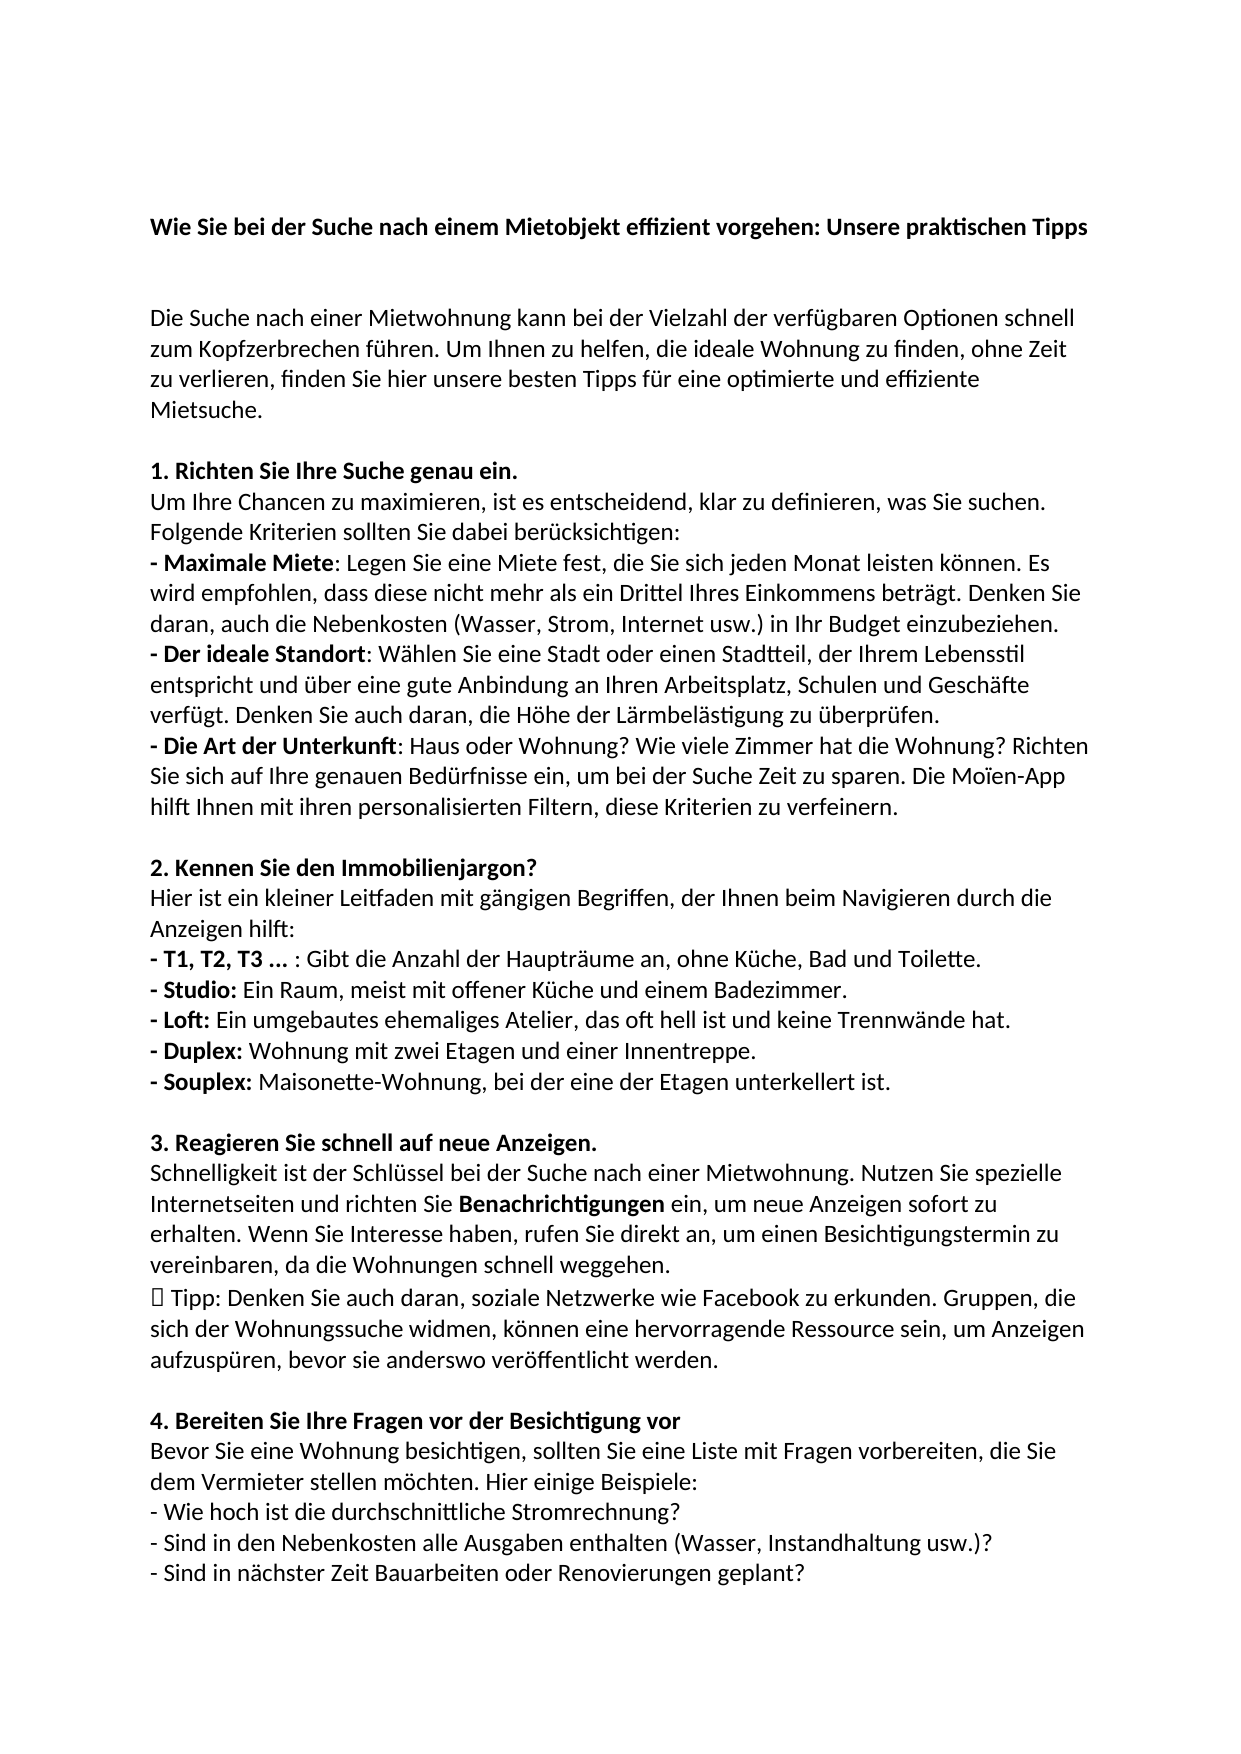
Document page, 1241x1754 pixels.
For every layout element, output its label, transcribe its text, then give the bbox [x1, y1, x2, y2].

text - Souplex: Maisonette-Wohnung, bei der eine der Etagen unterkellert ist. [150, 1066, 1090, 1096]
text 2. Kennen Sie den Immobilienjargon? [150, 852, 1090, 882]
text - Sind in den Nebenkosten alle Ausgaben enthalten (Wasser, Instandhaltung usw.)? [150, 1527, 1090, 1557]
text - Maximale Miete: Legen Sie eine Miete fest, die Sie sich jeden Monat leisten können. Es wird empfohlen, dass diese nicht mehr als ein Drittel Ihres Einkommens beträgt. Denken Sie daran, auch die Nebenkosten (Wasser, Strom, Internet usw.) in Ihr Budget einzubeziehen. [150, 547, 1090, 638]
text Die Suche nach einer Mietwohnung kann bei der Vielzahl der verfügbaren Optionen schnell zum Kopfzerbrechen führen. Um Ihnen zu helfen, die ideale Wohnung zu finden, ohne Zeit zu verlieren, finden Sie hier unsere besten Tipps für eine optimierte und effiziente Mietsuche. [150, 303, 1090, 425]
text - Studio: Ein Raum, meist mit offener Küche und einem Badezimmer. [150, 974, 1090, 1004]
text 💡 Tipp: Denken Sie auch daran, soziale Netzwerke wie Facebook zu erkunden. Gruppen, die sich der Wohnungssuche widmen, können eine hervorragende Ressource sein, um Anzeigen aufzuspüren, bevor sie anderswo veröffentlicht werden. [150, 1279, 1090, 1374]
text - Sind in nächster Zeit Bauarbeiten oder Renovierungen geplant? [150, 1557, 1090, 1588]
text - Der ideale Standort: Wählen Sie eine Stadt oder einen Stadtteil, der Ihrem Lebensstil entspricht und über eine gute Anbindung an Ihren Arbeitsplatz, Schulen und Geschäfte verfügt. Denken Sie auch daran, die Höhe der Lärmbelästigung zu überprüfen. [150, 638, 1090, 730]
text 3. Reagieren Sie schnell auf neue Anzeigen. [150, 1127, 1090, 1157]
text 4. Bereiten Sie Ihre Fragen vor der Besichtigung vor [150, 1405, 1090, 1435]
text - Wie hoch ist die durchschnittliche Stromrechnung? [150, 1496, 1090, 1527]
text - Loft: Ein umgebautes ehemaliges Atelier, das oft hell ist und keine Trennwände hat. [150, 1004, 1090, 1035]
text - Duplex: Wohnung mit zwei Etagen und einer Innentreppe. [150, 1035, 1090, 1066]
text - T1, T2, T3 ... : Gibt die Anzahl der Haupträume an, ohne Küche, Bad und Toilette. [150, 943, 1090, 974]
text Schnelligkeit ist der Schlüssel bei der Suche nach einer Mietwohnung. Nutzen Sie spezielle Internetseiten und richten Sie Benachrichtigungen ein, um neue Anzeigen sofort zu erhalten. Wenn Sie Interesse haben, rufen Sie direkt an, um einen Besichtigungstermin zu vereinbaren, da die Wohnungen schnell weggehen. [150, 1157, 1090, 1279]
text - Die Art der Unterkunft: Haus oder Wohnung? Wie viele Zimmer hat die Wohnung? Richten Sie sich auf Ihre genauen Bedürfnisse ein, um bei der Suche Zeit zu sparen. Die Moïen-App hilft Ihnen mit ihren personalisierten Filtern, diese Kriterien zu verfeinern. [150, 730, 1090, 821]
text 1. Richten Sie Ihre Suche genau ein. [150, 455, 1090, 486]
text Hier ist ein kleiner Leitfaden mit gängigen Begriffen, der Ihnen beim Navigieren durch die Anzeigen hilft: [150, 882, 1090, 943]
text Bevor Sie eine Wohnung besichtigen, sollten Sie eine Liste mit Fragen vorbereiten, die Sie dem Vermieter stellen möchten. Hier einige Beispiele: [150, 1435, 1090, 1496]
text Wie Sie bei der Suche nach einem Mietobjekt effizient vorgehen: Unsere praktischen Tipps [150, 211, 1090, 242]
text Um Ihre Chancen zu maximieren, ist es entscheidend, klar zu definieren, was Sie suchen. Folgende Kriterien sollten Sie dabei berücksichtigen: [150, 486, 1090, 547]
